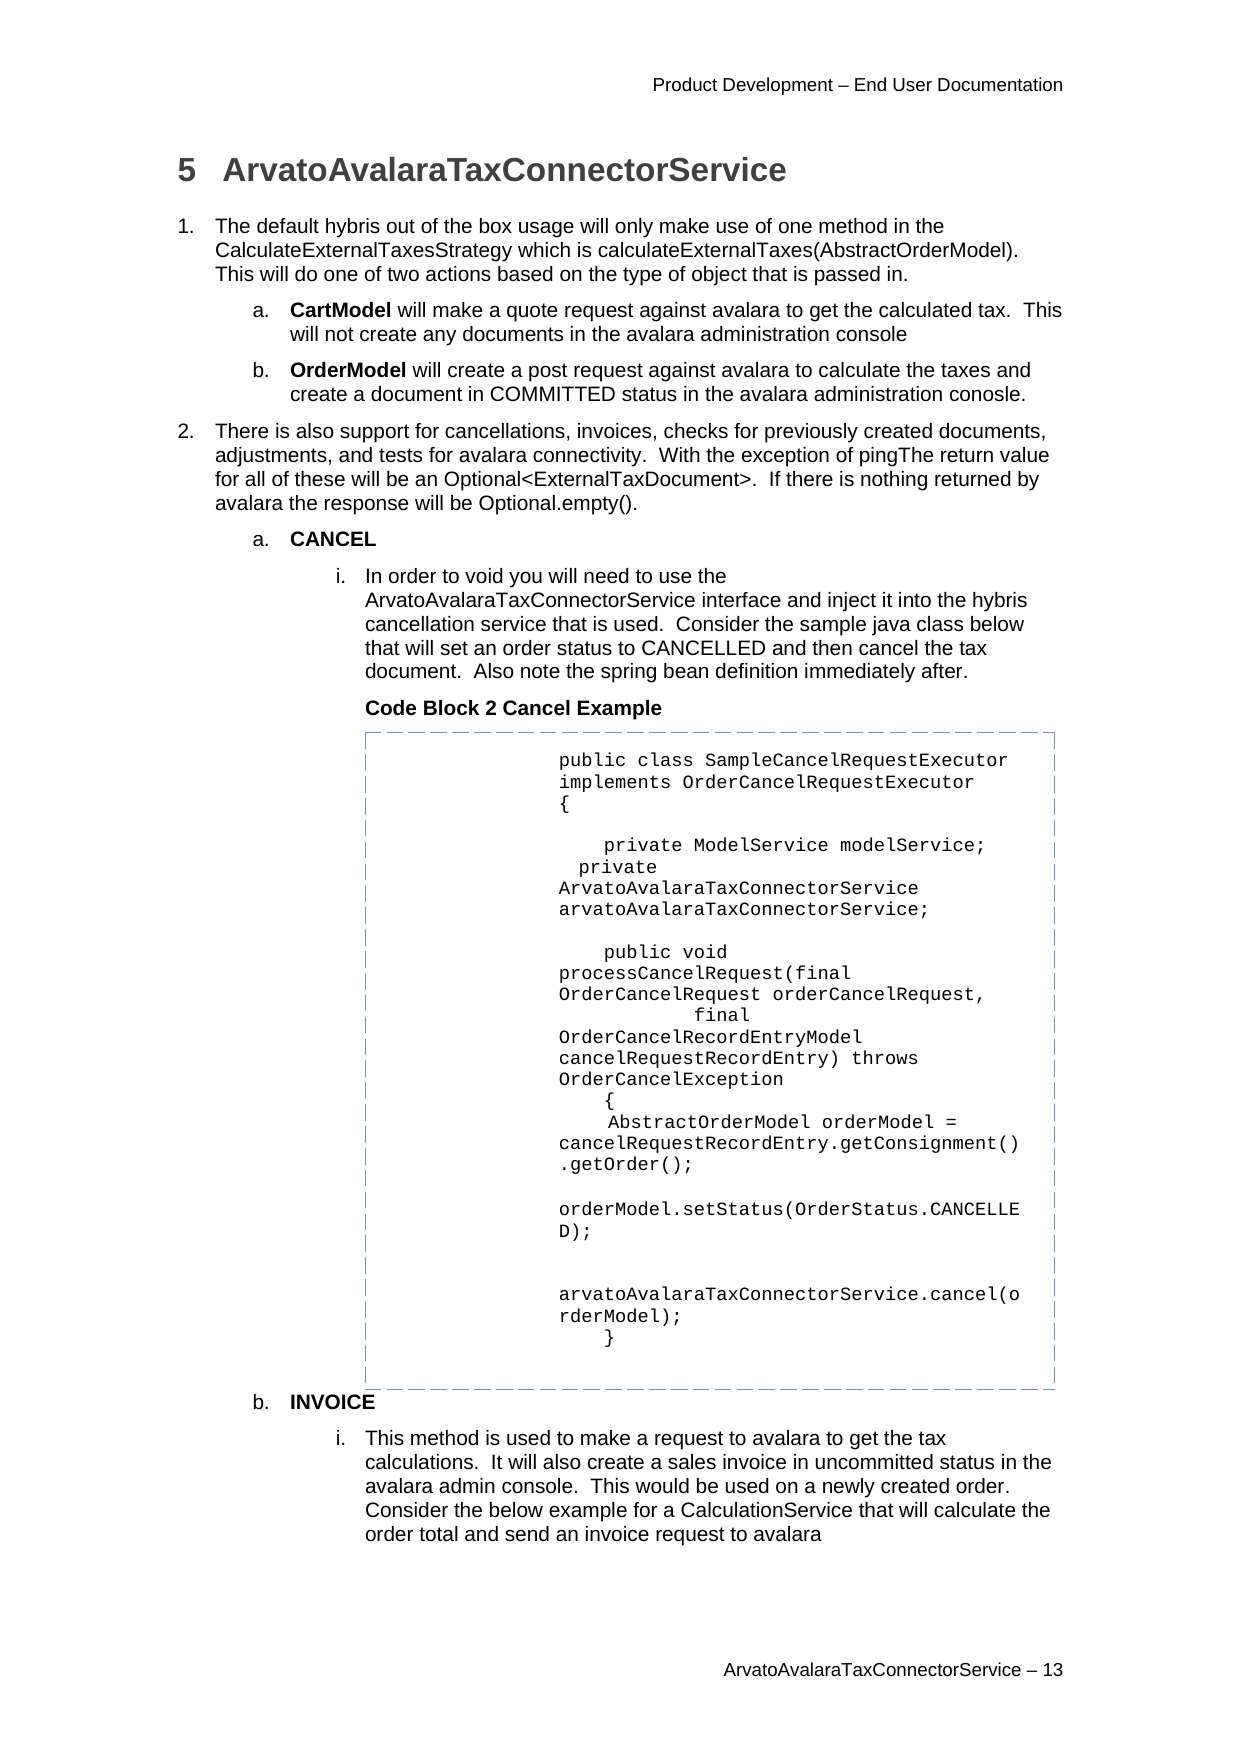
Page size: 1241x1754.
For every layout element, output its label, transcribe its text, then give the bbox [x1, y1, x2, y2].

subtitle ArvatoAvalaraTaxConnectorService [177, 150, 1063, 188]
list OrderModel will create a post request against avalara to calculate the taxes and create a document in COMMITTED status in the avalara administration conosle. [252, 358, 1063, 406]
list This method is used to make a request to avalara to get the tax calculations. It will also create a sales invoice in uncommitted status in the avalara admin console. This would be used on a newly created order. Consider the below example for a CalculationService that will calculate the order total and send an invoice request to avalara [346, 1426, 1063, 1546]
list The default hybris out of the box usage will only make use of one method in the CalculateExternalTaxesStrategy which is calculateExternalTaxes(AbstractOrderModel). This will do one of two actions based on the type of object that is passed in. [177, 213, 1063, 285]
list CartModel will make a quote request against avalara to get the calculated tax. This will not create any documents in the avalara administration console [252, 298, 1063, 346]
list In order to void you will need to use the ArvatoAvalaraTaxConnectorService interface and inject it into the hybris cancellation service that is used. Consider the sample java class below that will set an order status to CANCELLED and then cancel the tax document. Also note the spring bean definition immediately after. [346, 563, 1063, 683]
list INVOICE [252, 1389, 1063, 1413]
list Code Block 2 Cancel Example [365, 696, 1063, 720]
list CANCEL [252, 527, 1063, 551]
table_header public class SampleCancelRequestExecutor implements OrderCancelRequestExecutor { private ModelService modelService; private ArvatoAvalaraTaxConnectorService arvatoAvalaraTaxConnectorService; public void processCancelRequest(final OrderCancelRequest orderCancelRequest, final OrderCancelRecordEntryModel cancelRequestRecordEntry) throws OrderCancelException { AbstractOrderModel orderModel = cancelRequestRecordEntry.getConsignment().getOrder(); orderModel.setStatus(OrderStatus.CANCELLED); arvatoAvalaraTaxConnectorService.cancel(orderModel); } [365, 732, 1054, 1388]
list There is also support for cancellations, invoices, checks for previously created documents, adjustments, and tests for avalara connectivity. With the exception of pingThe return value for all of these will be an Optional<ExternalTaxDocument>. If there is nothing returned by avalara the response will be Optional.empty(). [177, 419, 1063, 514]
